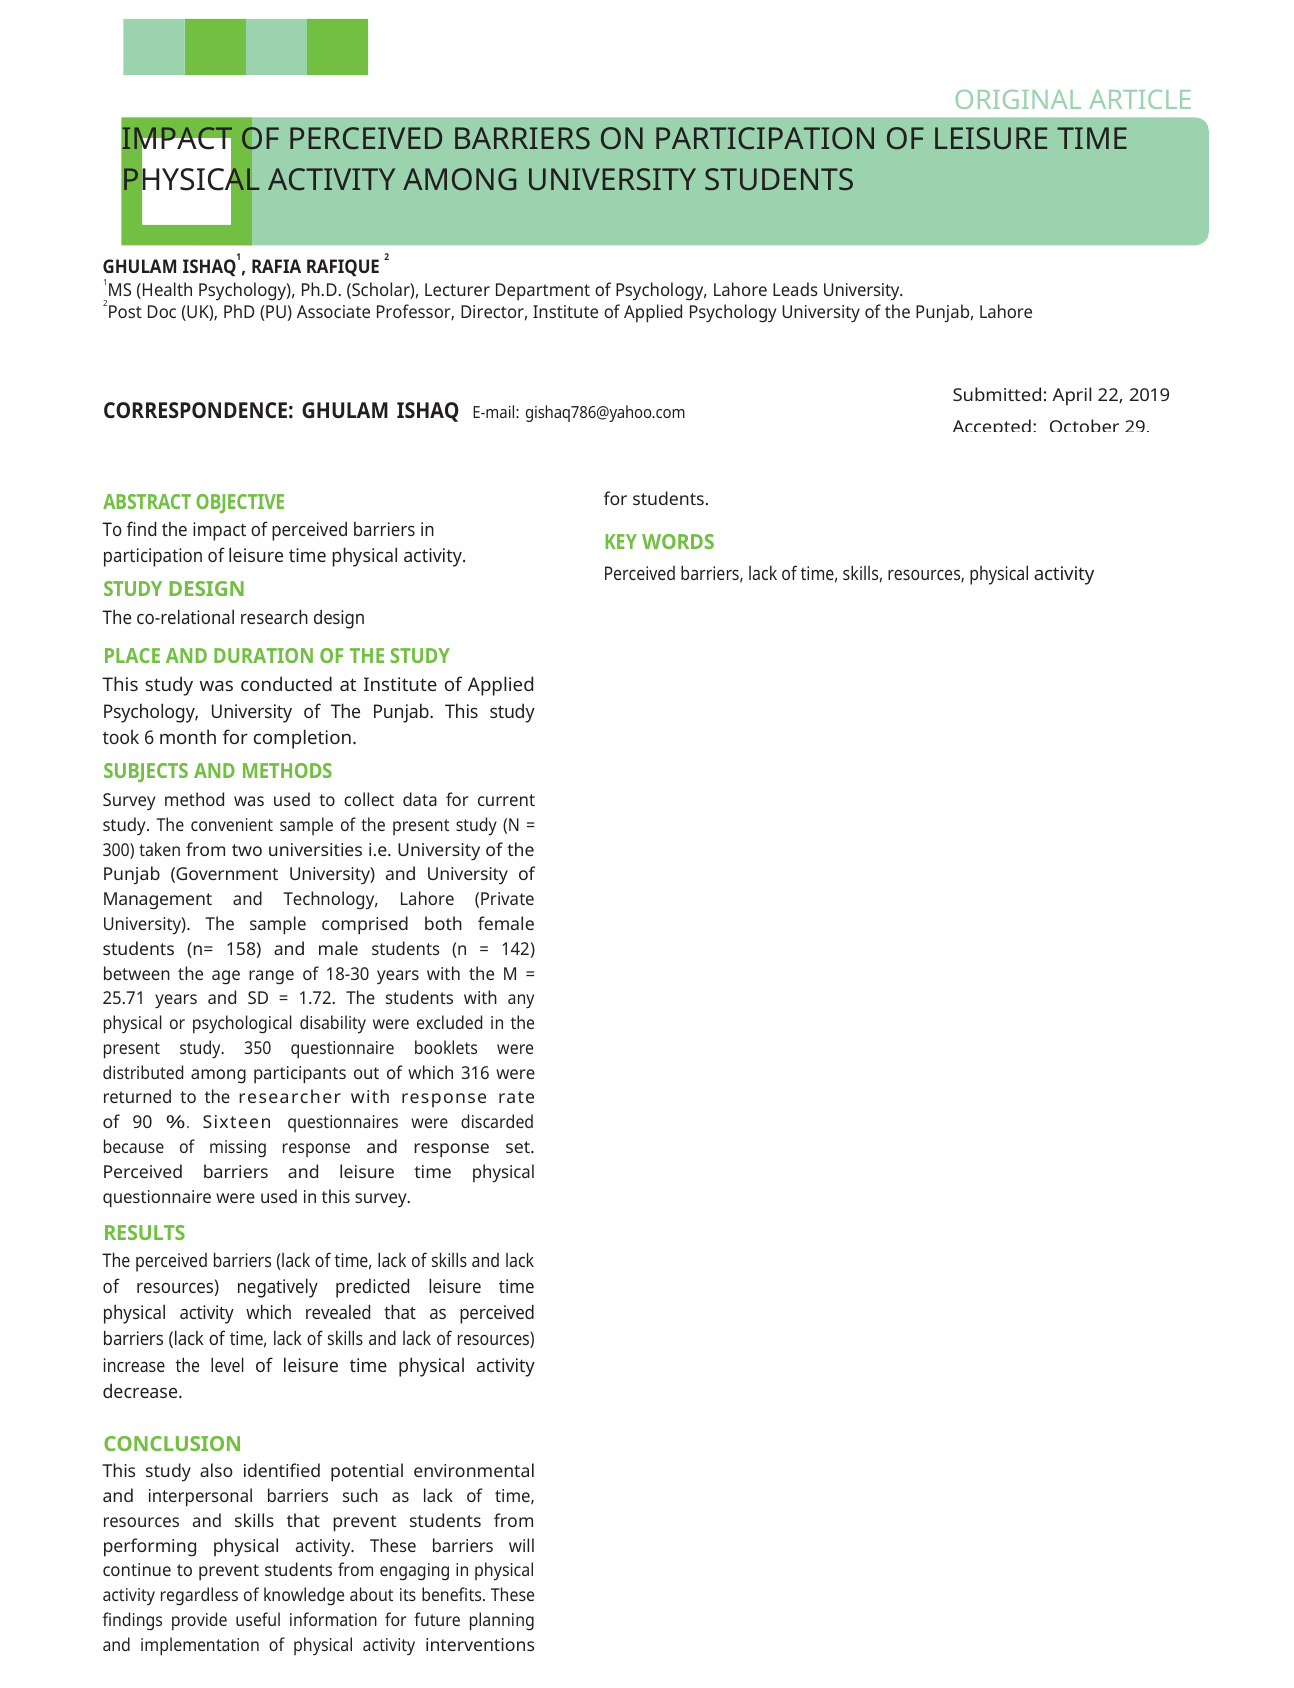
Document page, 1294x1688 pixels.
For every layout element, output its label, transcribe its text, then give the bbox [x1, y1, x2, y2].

text Perceived barriers, lack of time, skills, resources, physical activity [603, 560, 1204, 586]
subtitle PLACE AND DURATION OF THE STUDY [103, 641, 539, 670]
text This study was conducted at Institute of Applied Psychology, University of The Punjab. This study took 6 month for completion. [102, 672, 535, 750]
text 2Post Doc (UK), PhD (PU) Associate Professor, Director, Institute of Applied Psychology University of the Punjab, Lahore [103, 301, 1204, 322]
text CORRESPONDENCE: GHULAM ISHAQ E-mail: gishaq786@yahoo.com [103, 396, 1204, 425]
subtitle GHULAM ISHAQ1, RAFIA RAFIQUE 2 [102, 250, 1204, 279]
text Survey method was used to collect data for current study. The convenient sample of the present study (N = 300) taken from two universities i.e. University of the Punjab (Government University) and University of Management and Technology, Lahore (Private University). The sample comprised both female students (n= 158) and male students (n = 142) between the age range of 18-30 years with the M = 25.71 years and SD = 1.72. The students with any physical or psychological disability were excluded in the present study. 350 questionnaire booklets were distributed among participants out of which 316 were returned to the researcher with response rate of 90 %. Sixteen questionnaires were discarded because of missing response and response set. Perceived barriers and leisure time physical questionnaire were used in this survey. [102, 787, 535, 1208]
subtitle KEY WORDS [604, 527, 1204, 556]
subtitle RESULTS [103, 1218, 539, 1246]
subtitle SUBJECTS AND METHODS [103, 757, 539, 785]
text ORIGINAL ARTICLE [89, 81, 1193, 117]
text The co-relational research design [102, 604, 539, 630]
subtitle ABSTRACT OBJECTIVE [103, 486, 300, 516]
text To find the impact of perceived barriers in participation of leisure time physical activity. [102, 516, 539, 568]
subtitle CONCLUSION [103, 1429, 539, 1458]
text The perceived barriers (lack of time, lack of skills and lack of resources) negatively predicted leisure time physical activity which revealed that as perceived barriers (lack of time, lack of skills and lack of resources) increase the level of leisure time physical activity decrease. [102, 1247, 535, 1404]
subtitle STUDY DESIGN [103, 574, 539, 603]
text 1MS (Health Psychology), Ph.D. (Scholar), Lecturer Department of Psychology, Lahore Leads University. [103, 280, 1204, 301]
text This study also identified potential environmental and interpersonal barriers such as lack of time, resources and skills that prevent students from performing physical activity. These barriers will continue to prevent students from engaging in physical activity regardless of knowledge about its benefits. These findings provide useful information for future planning and implementation of physical activity interventions for students. [102, 1459, 535, 1656]
